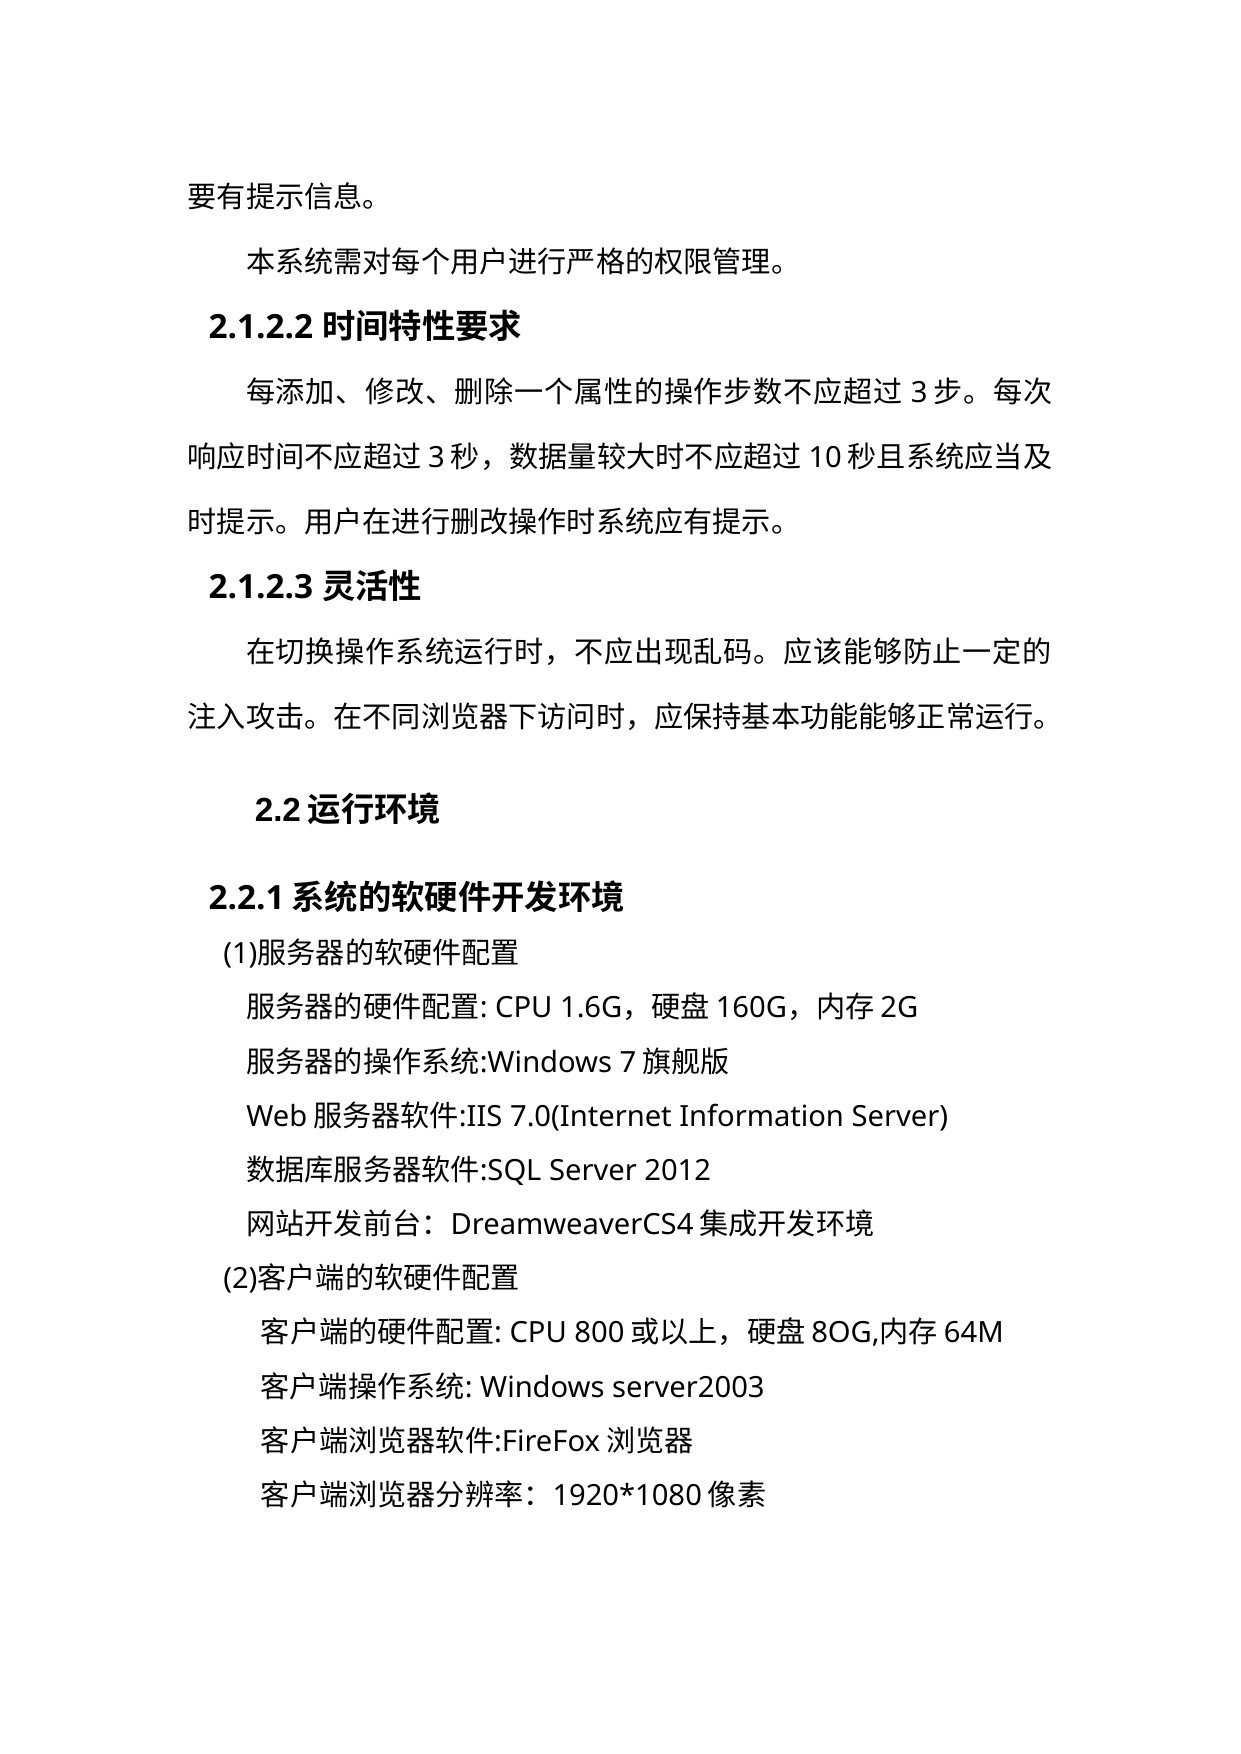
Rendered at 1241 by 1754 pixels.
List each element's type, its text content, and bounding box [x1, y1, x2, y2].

text 每添加、修改、删除一个属性的操作步数不应超过3步。每次响应时间不应超过3秒，数据量较大时不应超过10秒且系统应当及时提示。用户在进行删改操作时系统应有提示。 [187, 357, 1053, 552]
list 客户端浏览器软件:FireFox浏览器 [240, 1408, 1053, 1462]
text 2.2.1系统的软硬件开发环境 [187, 866, 1053, 920]
text Web服务器软件:IIS 7.0(Internet Information Server) [202, 1083, 1053, 1137]
list 客户端的硬件配置: CPU 800或以上，硬盘8OG,内存64M [240, 1299, 1053, 1354]
text 2.1.2.2 时间特性要求 [187, 292, 1053, 357]
text 服务器的硬件配置: CPU 1.6G，硬盘160G，内存2G [202, 974, 1053, 1029]
subtitle 2.2运行环境 [187, 774, 1053, 839]
text (1)服务器的软硬件配置 [202, 920, 1053, 974]
list 客户端浏览器分辨率：1920*1080像素 [240, 1462, 1053, 1516]
text 网站开发前台：DreamweaverCS4集成开发环境 [202, 1191, 1053, 1245]
text 2.1.2.3 灵活性 [187, 552, 1053, 617]
text 本系统需对每个用户进行严格的权限管理。 [187, 227, 1053, 292]
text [187, 162, 1053, 227]
text (2)客户端的软硬件配置 [202, 1245, 1053, 1299]
text 数据库服务器软件:SQL Server 2012 [202, 1137, 1053, 1191]
text 服务器的操作系统:Windows 7旗舰版 [202, 1029, 1053, 1083]
text 客户端操作系统: Windows server2003 [187, 1354, 1053, 1408]
text 在切换操作系统运行时，不应出现乱码。应该能够防止一定的注入攻击。在不同浏览器下访问时，应保持基本功能能够正常运行。 [187, 617, 1053, 747]
